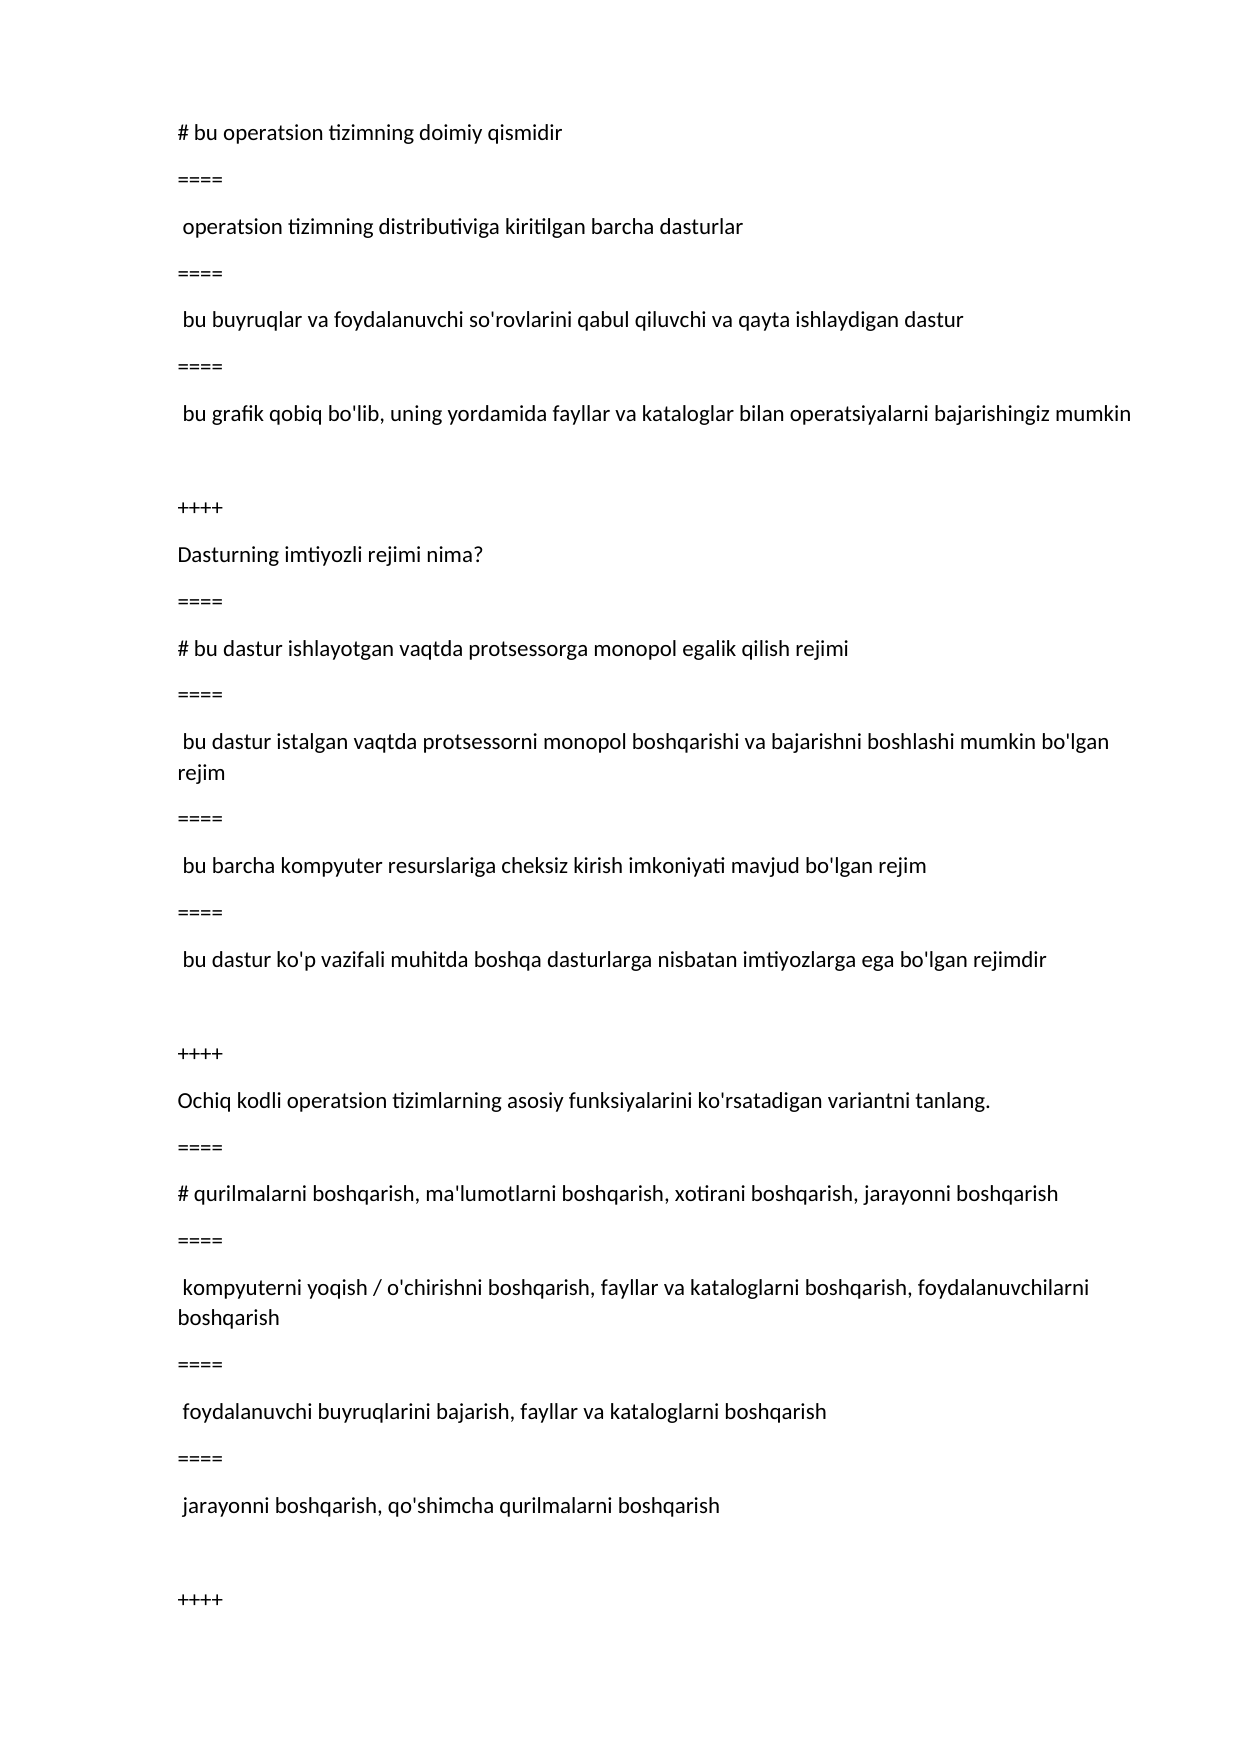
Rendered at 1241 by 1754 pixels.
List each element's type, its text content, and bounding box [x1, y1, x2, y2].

text ==== [177, 352, 1152, 381]
text # bu dastur ishlayotgan vaqtda protsessorga monopol egalik qilish rejimi [177, 634, 1152, 662]
text ==== [177, 804, 1152, 833]
text ==== [177, 898, 1152, 926]
text bu dastur istalgan vaqtda protsessorni monopol boshqarishi va bajarishni boshlashi mumkin bo'lgan rejim [177, 727, 1152, 786]
text Ochiq kodli operatsion tizimlarning asosiy funksiyalarini ko'rsatadigan variantni tanlang. [177, 1086, 1152, 1114]
text ==== [177, 1226, 1152, 1254]
text ==== [177, 681, 1152, 709]
text ==== [177, 1444, 1152, 1472]
text ==== [177, 587, 1152, 615]
text Dasturning imtiyozli rejimi nima? [177, 540, 1152, 568]
text # qurilmalarni boshqarish, ma'lumotlarni boshqarish, xotirani boshqarish, jarayonni boshqarish [177, 1179, 1152, 1208]
text ==== [177, 165, 1152, 193]
text ==== [177, 1350, 1152, 1378]
text ++++ [177, 1039, 1152, 1067]
text bu buyruqlar va foydalanuvchi so'rovlarini qabul qiluvchi va qayta ishlaydigan dastur [177, 306, 1152, 334]
text foydalanuvchi buyruqlarini bajarish, fayllar va kataloglarni boshqarish [177, 1397, 1152, 1425]
text ==== [177, 1133, 1152, 1161]
text kompyuterni yoqish / o'chirishni boshqarish, fayllar va kataloglarni boshqarish, foydalanuvchilarni boshqarish [177, 1273, 1152, 1332]
text # bu operatsion tizimning doimiy qismidir [177, 118, 1152, 146]
text jarayonni boshqarish, qo'shimcha qurilmalarni boshqarish [177, 1491, 1152, 1519]
text bu dastur ko'p vazifali muhitda boshqa dasturlarga nisbatan imtiyozlarga ega bo'lgan rejimdir [177, 945, 1152, 973]
text ==== [177, 259, 1152, 287]
text operatsion tizimning distributiviga kiritilgan barcha dasturlar [177, 212, 1152, 240]
text ++++ [177, 493, 1152, 521]
text bu grafik qobiq bo'lib, uning yordamida fayllar va kataloglar bilan operatsiyalarni bajarishingiz mumkin [177, 399, 1152, 427]
text ++++ [177, 1585, 1152, 1613]
text bu barcha kompyuter resurslariga cheksiz kirish imkoniyati mavjud bo'lgan rejim [177, 851, 1152, 879]
